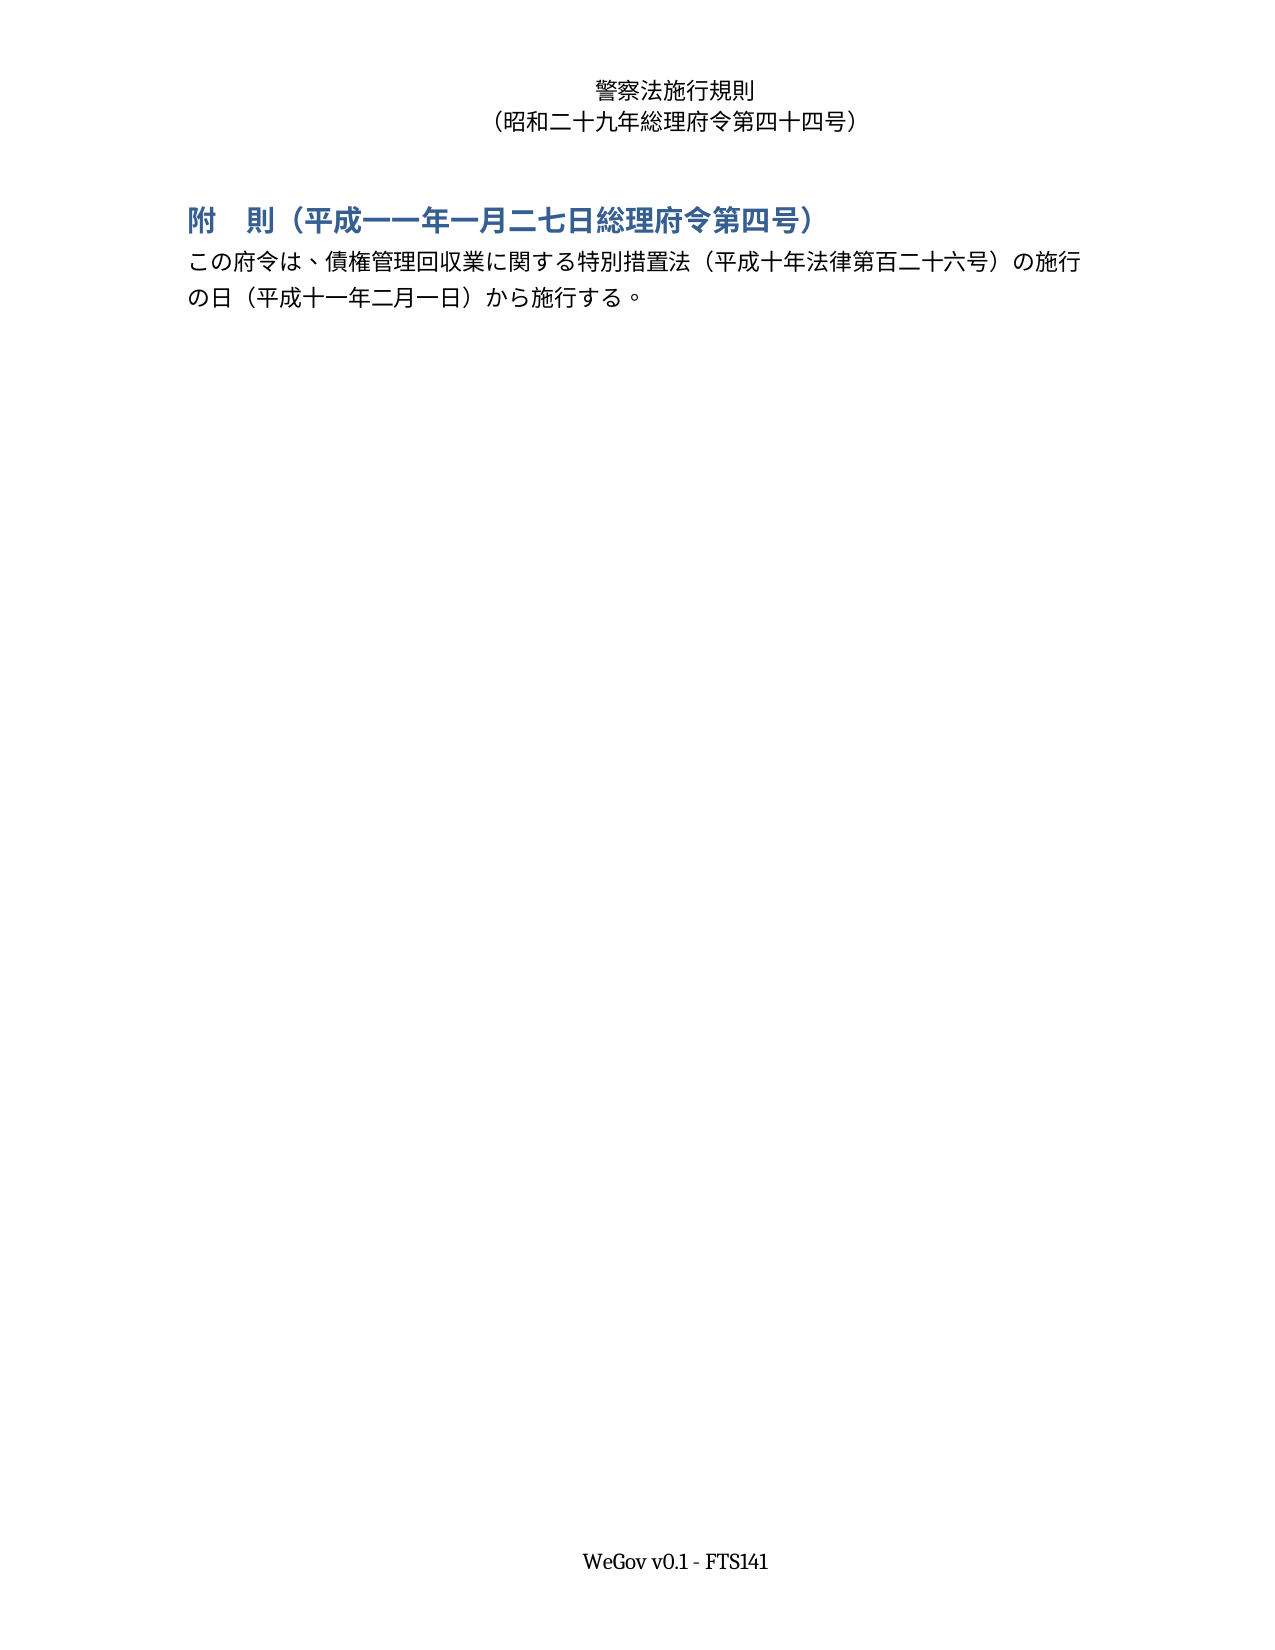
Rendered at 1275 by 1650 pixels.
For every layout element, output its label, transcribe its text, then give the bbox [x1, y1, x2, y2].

subtitle 附 則（平成一一年一月二七日総理府令第四号） [187, 200, 1087, 240]
text この府令は、債権管理回収業に関する特別措置法（平成十年法律第百二十六号）の施行の日（平成十一年二月一日）から施行する。 [187, 246, 1087, 313]
